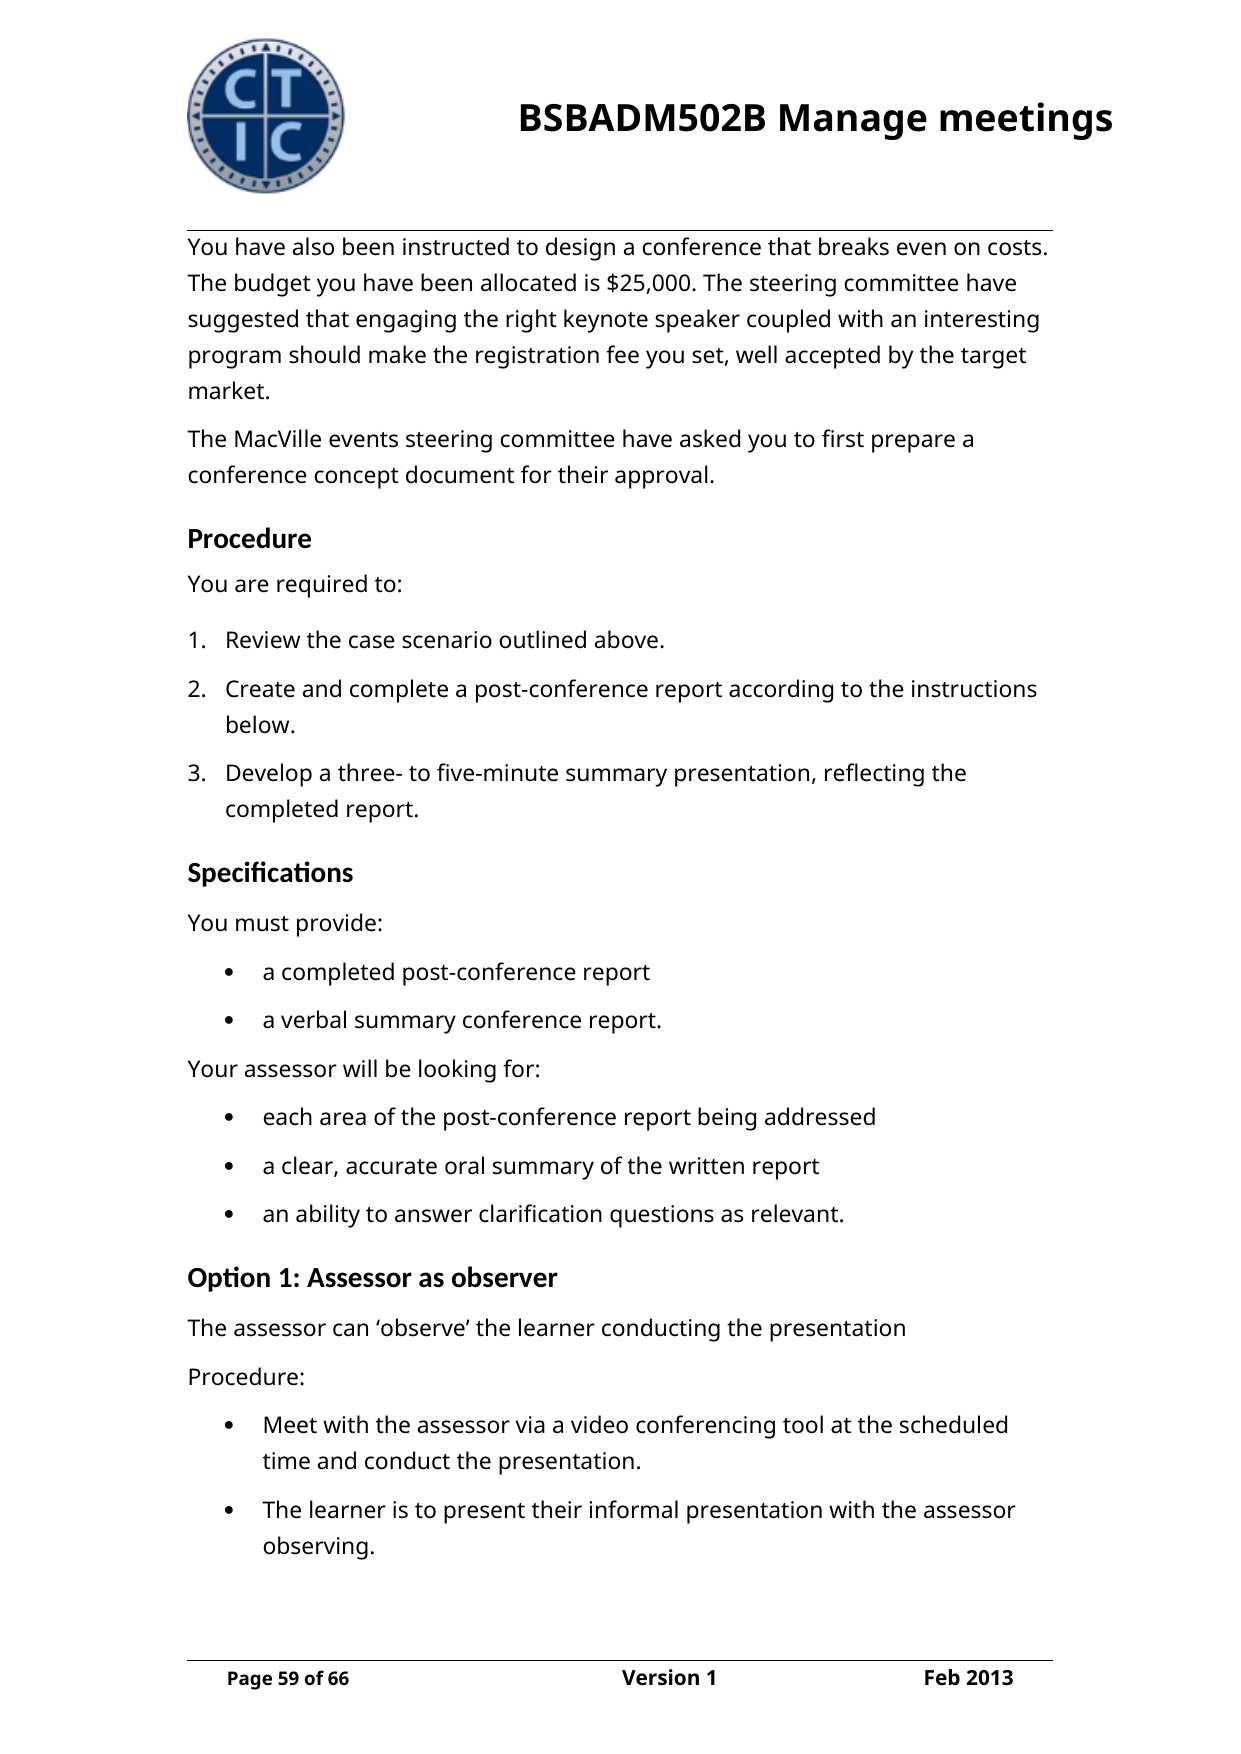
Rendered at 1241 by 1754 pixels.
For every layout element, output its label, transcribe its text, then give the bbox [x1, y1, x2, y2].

list Meet with the assessor via a video conferencing tool at the scheduled time and conduct the presentation. [225, 1409, 1053, 1476]
list an ability to answer clarification questions as relevant. [225, 1198, 1053, 1229]
subtitle Specifications [187, 854, 1053, 889]
text Procedure: [187, 1361, 1053, 1392]
text Your assessor will be looking for: [187, 1053, 1053, 1084]
list a completed post-conference report [225, 956, 1053, 987]
list The learner is to present their informal presentation with the assessor observing. [225, 1494, 1053, 1561]
text You are required to: [187, 567, 1053, 599]
text The assessor can ‘observe’ the learner conducting the presentation [187, 1312, 1053, 1344]
list Create and complete a post-conference report according to the instructions below. [187, 673, 1053, 740]
text The MacVille events steering committee have asked you to first prepare a conference concept document for their approval. [187, 423, 1053, 491]
subtitle Option 1: Assessor as observer [187, 1259, 1053, 1294]
list a verbal summary conference report. [225, 1004, 1053, 1036]
list Develop a three- to five-minute summary presentation, reflecting the completed report. [187, 757, 1053, 824]
list a clear, accurate oral summary of the written report [225, 1149, 1053, 1181]
list each area of the post-conference report being addressed [225, 1101, 1053, 1132]
subtitle Procedure [187, 520, 1053, 556]
list Review the case scenario outlined above. [187, 624, 1053, 656]
text You have also been instructed to design a conference that breaks even on costs. The budget you have been allocated is $25,000. The steering committee have suggested that engaging the right keynote speaker coupled with an interesting program should make the registration fee you set, well accepted by the target market. [187, 231, 1053, 406]
text You must provide: [187, 907, 1053, 939]
